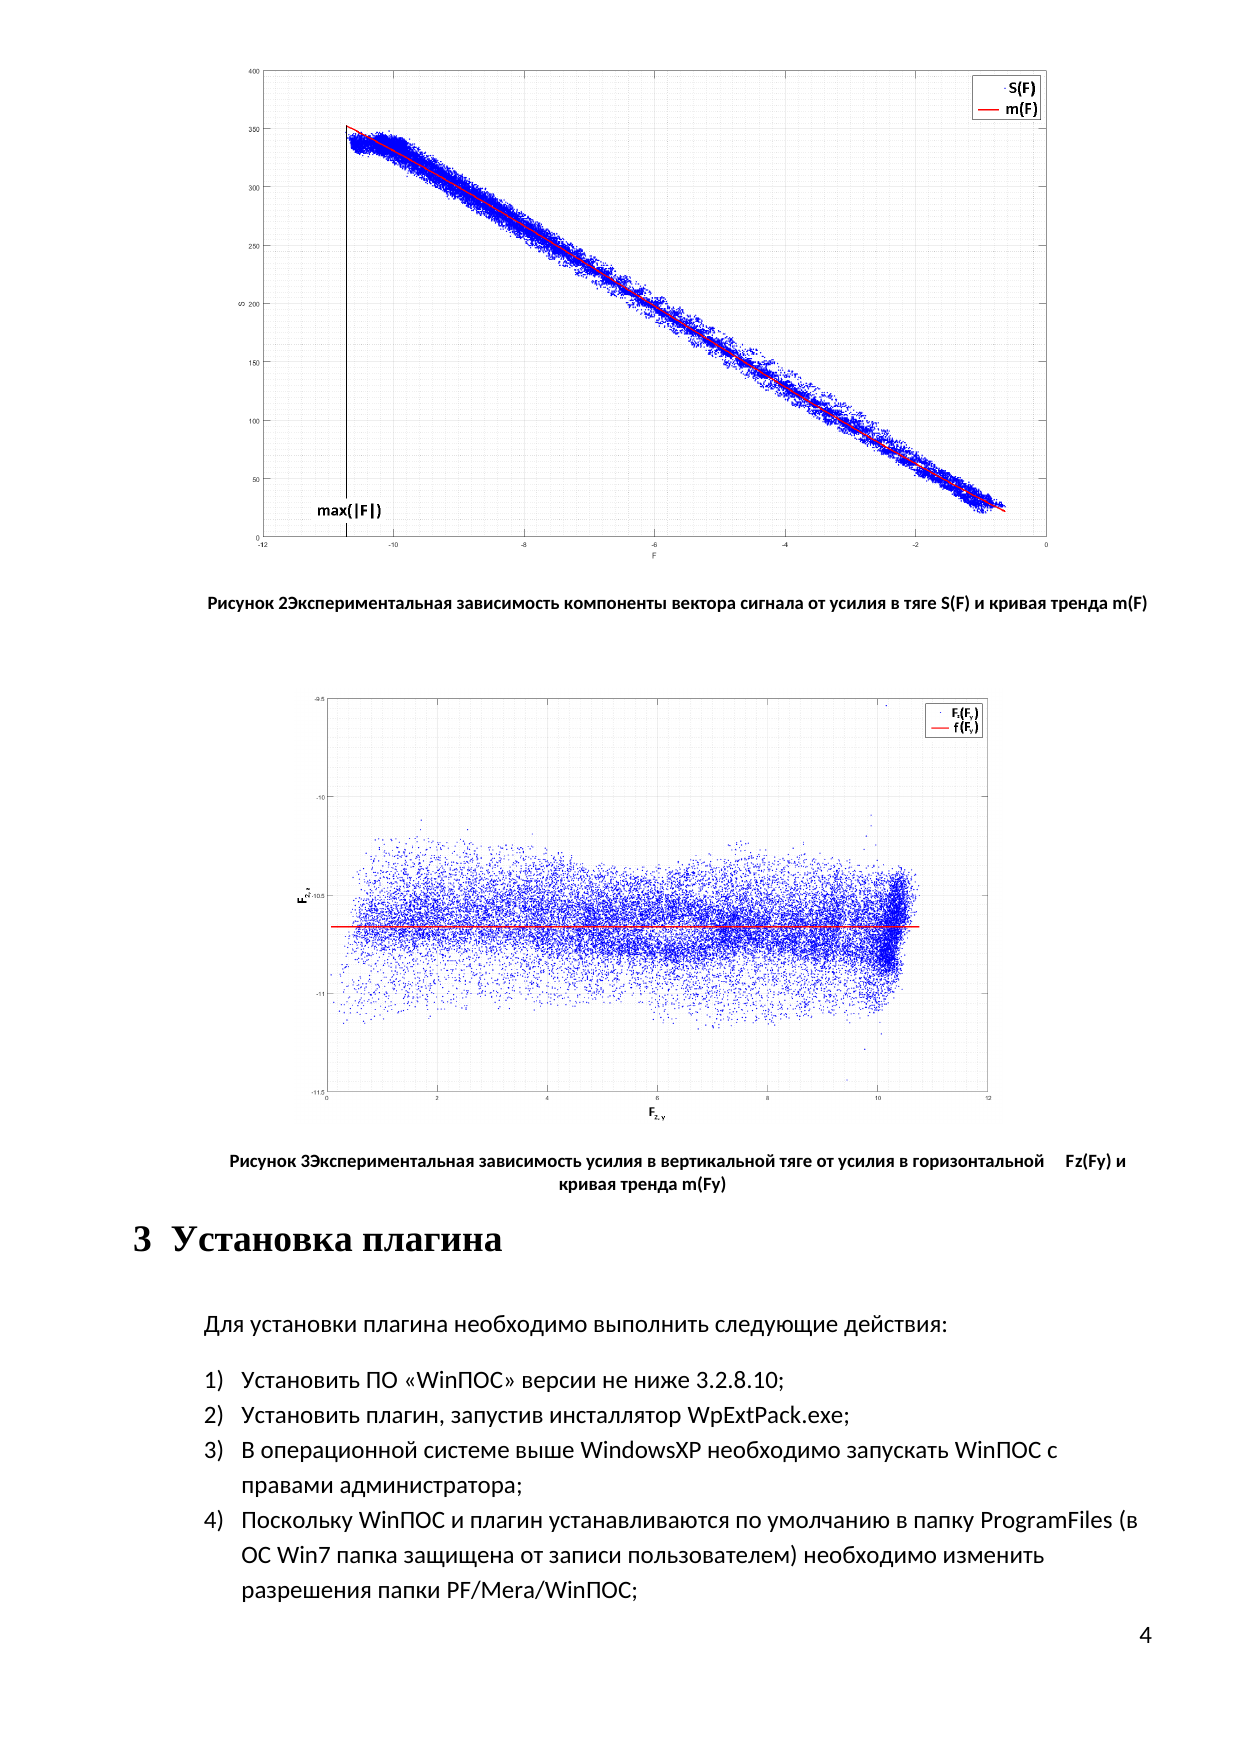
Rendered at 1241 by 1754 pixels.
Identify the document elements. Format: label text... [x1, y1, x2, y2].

list Установить ПО «WinПОС» версии не ниже 3.2.8.10; [204, 1364, 1152, 1395]
text Рисунок 2Экспериментальная зависимость компоненты вектора сигнала от усилия в тяге S(F) и кривая тренда m(F) [133, 591, 1152, 614]
list Установить плагин, запустив инсталлятор WpExtPack.exe; [204, 1399, 1152, 1430]
picture [293, 688, 1003, 1124]
picture [233, 59, 1063, 566]
list В операционной системе выше WindowsXP необходимо запускать WinПОС с правами администратора; [204, 1434, 1152, 1500]
text Рисунок 3Экспериментальная зависимость усилия в вертикальной тяге от усилия в горизонтальной Fz(Fy) и кривая тренда m(Fy) [133, 1149, 1152, 1195]
subtitle Установка плагина [133, 1216, 1152, 1259]
list Поскольку WinПОС и плагин устанавливаются по умолчанию в папку ProgramFiles (в ОС Win7 папка защищена от записи пользователем) необходимо изменить разрешения папки PF/Mera/WinПОС; [204, 1504, 1152, 1605]
text Для установки плагина необходимо выполнить следующие действия: [133, 1308, 1152, 1339]
